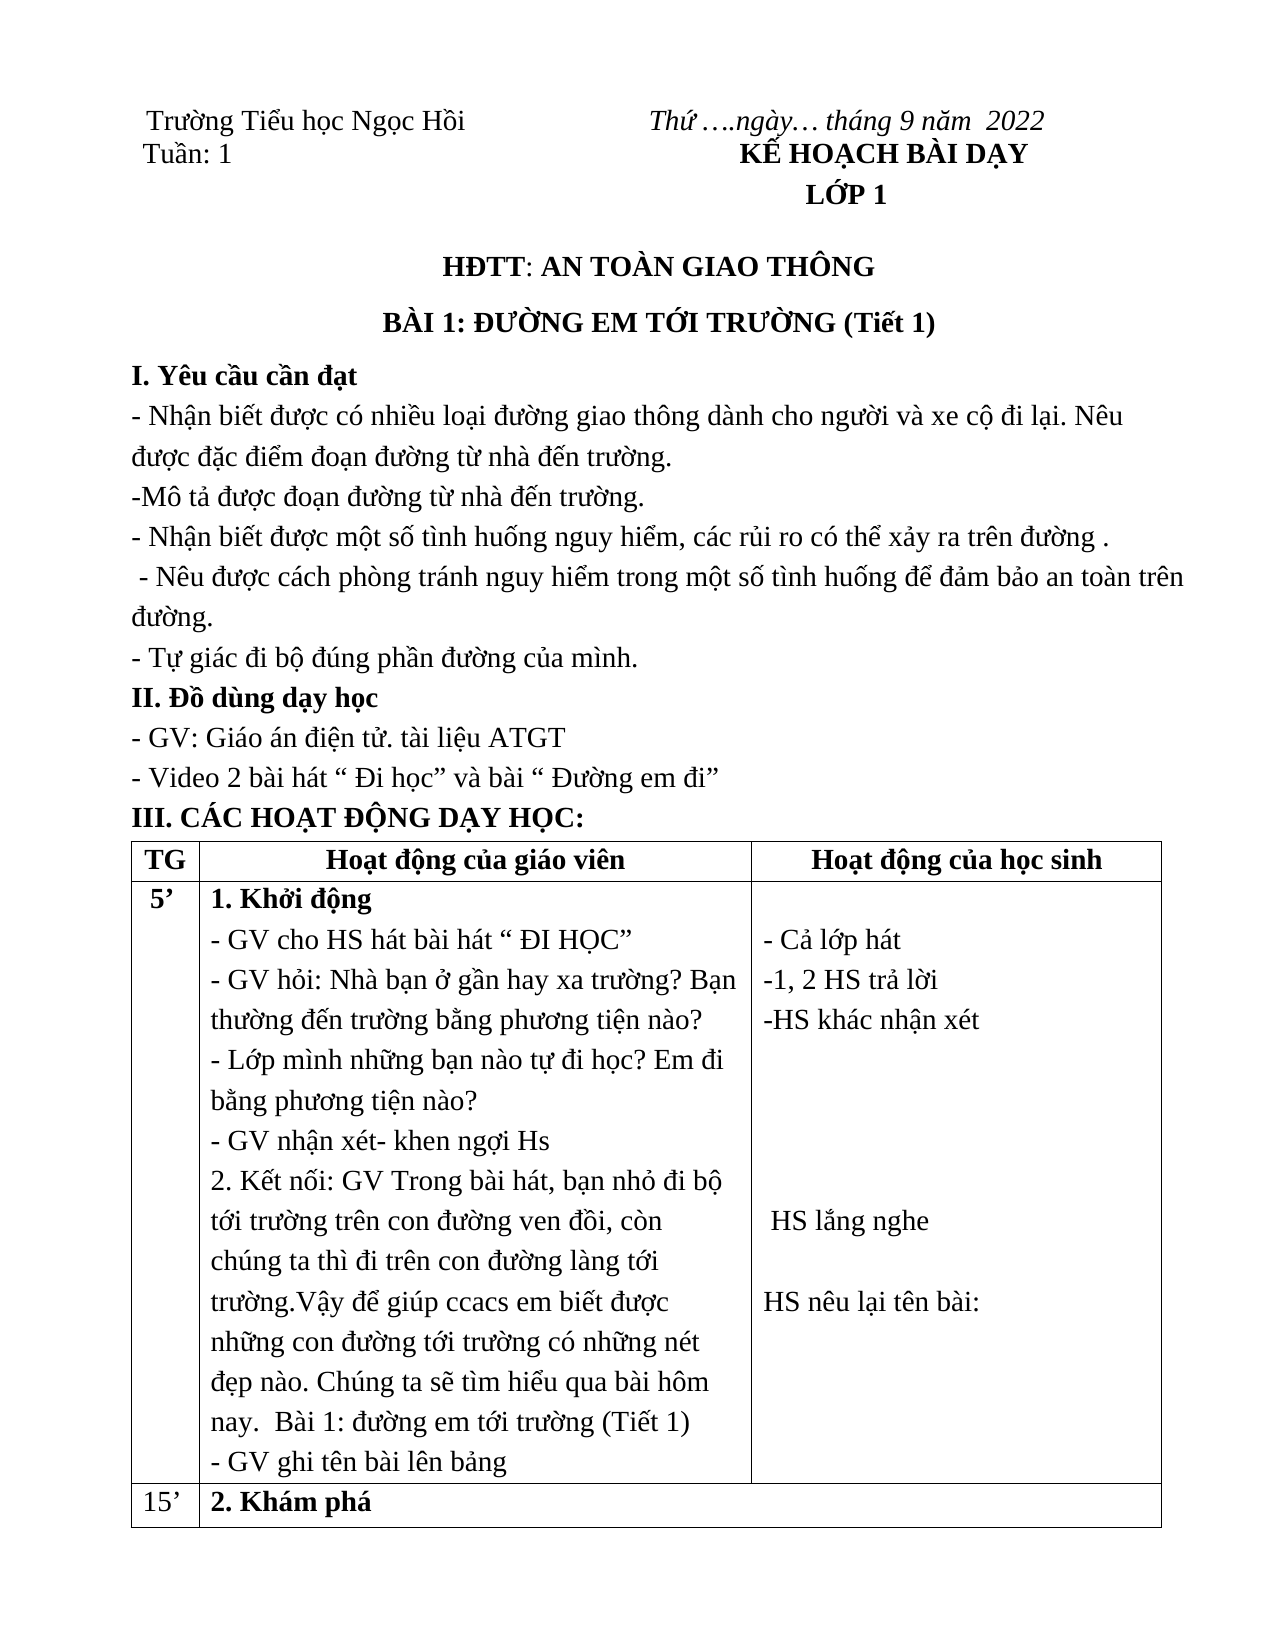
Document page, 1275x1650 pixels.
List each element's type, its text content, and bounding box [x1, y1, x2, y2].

text III. CÁC HOẠT ĐỘNG DẠY HỌC: [131, 801, 1186, 834]
table_cell 2. Khám phá [200, 1484, 1161, 1527]
text I. Yêu cầu cần đạt [131, 358, 1186, 392]
text HĐTT: AN TOÀN GIAO THÔNG [131, 249, 1186, 282]
table_header TG [132, 842, 199, 881]
text - Nêu được cách phòng tránh nguy hiểm trong một số tình huống để đảm bảo an toàn trên đường. [131, 559, 1186, 633]
table_header Thứ ….ngày… tháng 9 năm 2022 KẾ HOẠCH BÀI DẠY LỚP 1 [571, 103, 1122, 249]
table_header Hoạt động của giáo viên [200, 842, 751, 881]
table_cell - Cả lớp hát -1, 2 HS trả lời -HS khác nhận xét HS lắng nghe HS nêu lại tên bài: [752, 882, 1161, 1483]
table_cell 5’ [132, 882, 199, 1483]
table_header Trường Tiểu học Ngọc Hồi Tuần: 1 [131, 103, 571, 249]
table_cell 15’ [132, 1484, 199, 1527]
text - Nhận biết được có nhiều loại đường giao thông dành cho người và xe cộ đi lại. Nêu được đặc điểm đoạn đường từ nhà đến trường. [131, 398, 1186, 472]
text - GV: Giáo án điện tử. tài liệu ATGT [131, 720, 1186, 754]
text -Mô tả được đoạn đường từ nhà đến trường. [131, 479, 1186, 512]
table_cell 1. Khởi động - GV cho HS hát bài hát “ ĐI HỌC” - GV hỏi: Nhà bạn ở gần hay xa trường? Bạn thường đến trường bằng phương tiện nào? - Lớp mình những bạn nào tự đi học? Em đi bằng phương tiện nào? - GV nhận xét- khen ngợi Hs 2. Kết nối: GV Trong bài hát, bạn nhỏ đi bộ tới trường trên con đường ven đồi, còn chúng ta thì đi trên con đường làng tới trường.Vậy để giúp ccacs em biết được những con đường tới trường có những nét đẹp nào. Chúng ta sẽ tìm hiểu qua bài hôm nay. Bài 1: đường em tới trường (Tiết 1) - GV ghi tên bài lên bảng [200, 882, 751, 1483]
text II. Đồ dùng dạy học [131, 680, 1186, 713]
text - Video 2 bài hát “ Đi học” và bài “ Đường em đi” [131, 760, 1186, 794]
text - Tự giác đi bộ đúng phần đường của mình. [131, 640, 1186, 673]
table_header Hoạt động của học sinh [752, 842, 1161, 881]
text - Nhận biết được một số tình huống nguy hiểm, các rủi ro có thể xảy ra trên đường . [131, 519, 1186, 553]
text BÀI 1: ĐƯỜNG EM TỚI TRƯỜNG (Tiết 1) [131, 306, 1186, 339]
